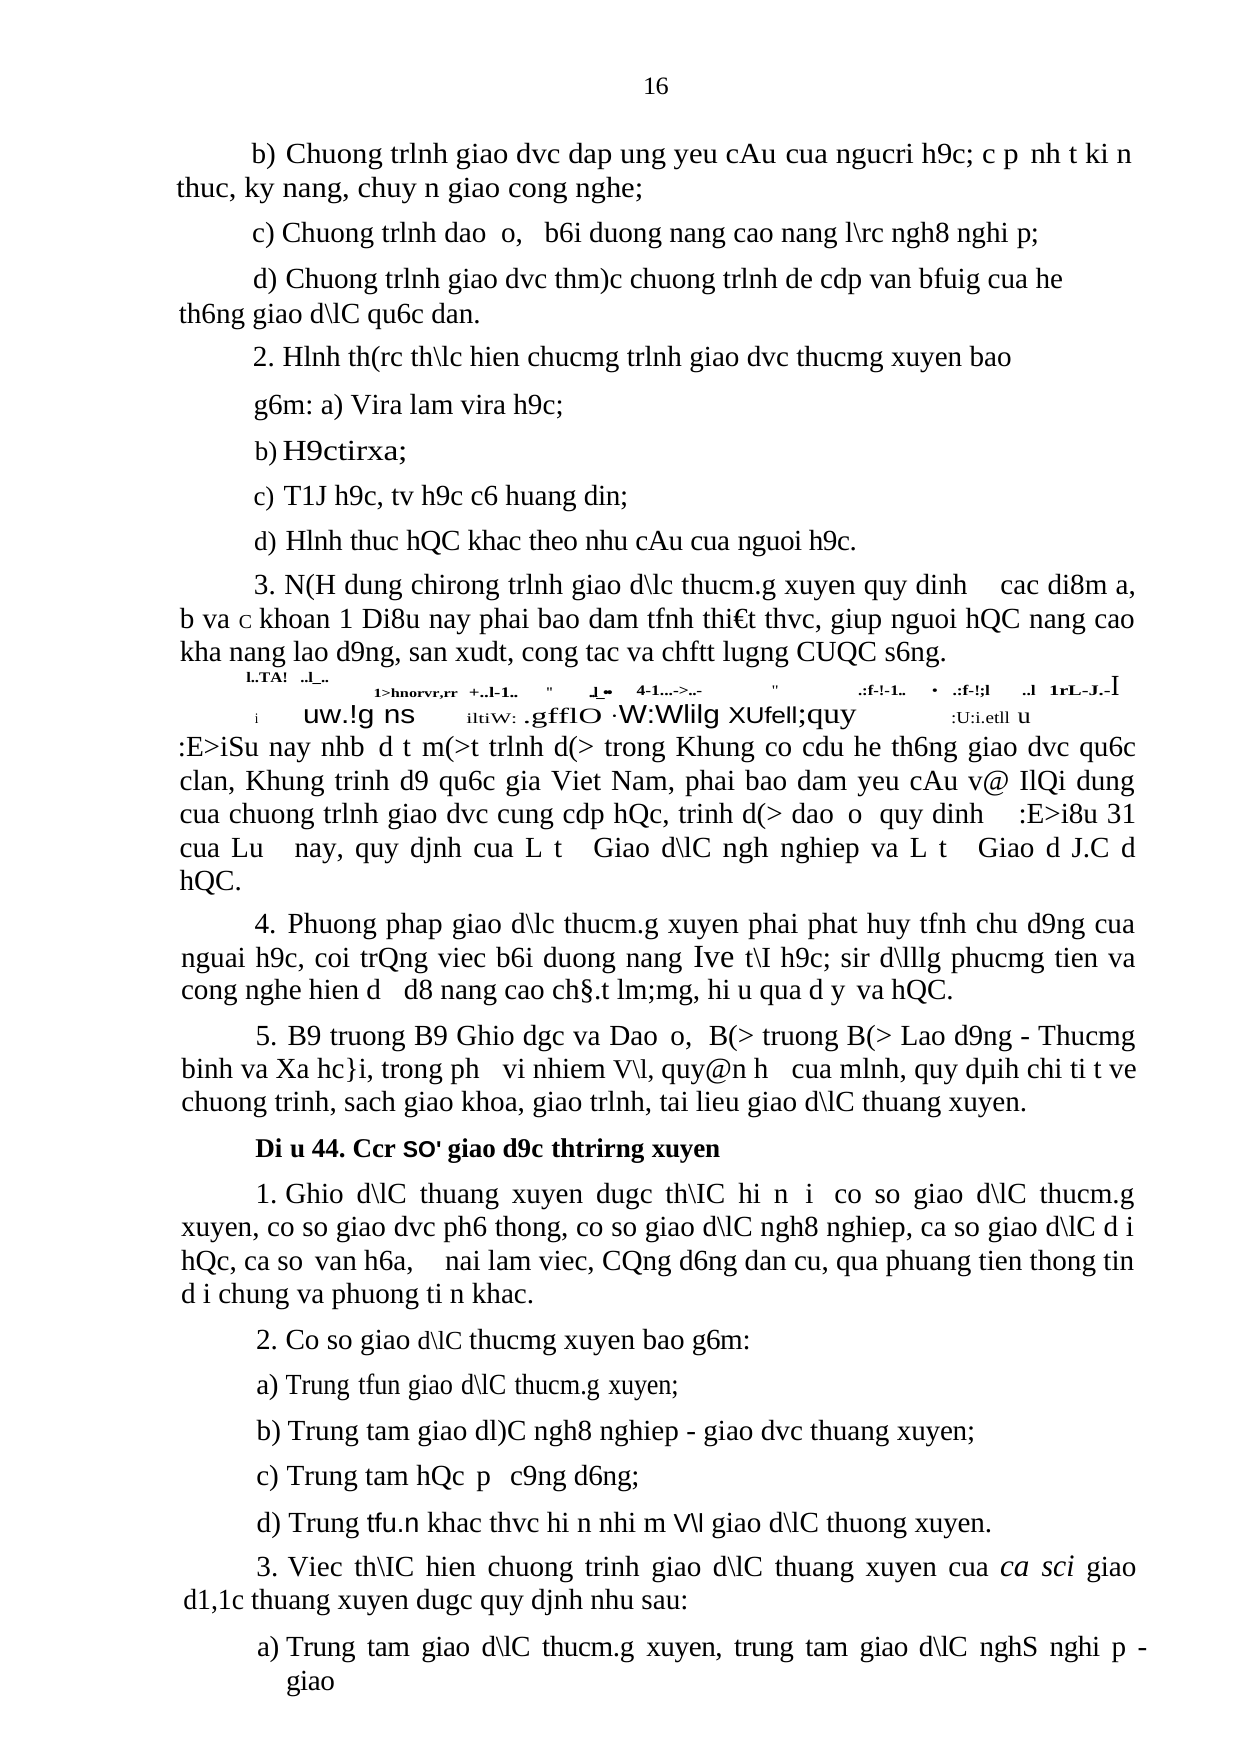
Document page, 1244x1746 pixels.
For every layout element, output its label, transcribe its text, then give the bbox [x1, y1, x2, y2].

list Chuong trlnh giao dvc thm)c chuong trlnh de cdp van bfuig cua he th6ng giao d\lC qu6c dan. [178, 261, 1135, 329]
list Trung tfu.n khac thvc hi n nhi m V\l giao d\lC thuong xuyen. [256, 1505, 1148, 1538]
list Ghio d\lC thuang xuyen dugc th\IC hi n i co so giao d\lC thucm.g xuyen, co so giao dvc ph6 thong, co so giao d\lC ngh8 nghiep, ca so giao d\lC d i hQc, ca so van h6a, nai lam viec, CQng d6ng dan cu, qua phuang tien thong tin d i chung va phuong ti n khac. [181, 1176, 1135, 1310]
list N(H dung chirong trlnh giao d\lc thucm.g xuyen quy dinh cac di8m a, b va C khoan 1 Di8u nay phai bao dam tfnh thi€t thvc, giup nguoi hQC nang cao kha nang lao d9ng, san xudt, cong tac va chftt lugng CUQC s6ng. [179, 568, 1136, 667]
list Trung tam hQc p c9ng d6ng; [256, 1458, 1148, 1492]
text :E>iSu nay nhb d t m(>t trlnh d(> trong Khung co cdu he th6ng giao dvc qu6c clan, Khung trinh d9 qu6c gia Viet Nam, phai bao dam yeu cAu v@ IlQi dung cua chuong trlnh giao dvc cung cdp hQc, trinh d(> dao o quy dinh :E>i8u 31 cua Lu nay, quy djnh cua L t Giao d\lC ngh nghiep va L t Giao d J.C d hQC. [178, 729, 1136, 897]
list Viec th\IC hien chuong trinh giao d\lC thuang xuyen cua ca sci giao d1,1c thuang xuyen dugc quy djnh nhu sau: [183, 1549, 1136, 1615]
list Trung tam giao d\lC thucm.g xuyen, trung tam giao d\lC nghS nghi p - giao [257, 1629, 1148, 1696]
text Di u 44. Ccr SO' giao d9c thtrirng xuyen [255, 1132, 1148, 1163]
list H9ctirxa; [254, 434, 1148, 467]
list B9 truong B9 Ghio dgc va Dao o, B(> truong B(> Lao d9ng - Thucmg binh va Xa hc}i, trong ph vi nhiem V\l, quy@n h cua mlnh, quy dµih chi ti t ve chuong trinh, sach giao khoa, giao trlnh, tai lieu giao d\lC thuang xuyen. [181, 1019, 1137, 1117]
list Hlnh thuc hQC khac theo nhu cAu cua nguoi h9c. [254, 523, 1148, 556]
list T1J h9c, tv h9c c6 huang din; [253, 478, 1148, 512]
list Co so giao d\lC thucmg xuyen bao g6m: [256, 1322, 1148, 1356]
list Trung tam giao dl)C ngh8 nghiep - giao dvc thuang xuyen; [256, 1413, 1148, 1447]
list Hlnh th(rc th\lc hien chucmg trlnh giao dvc thucmg xuyen bao g6m: a) Vira lam vira h9c; [253, 339, 1060, 420]
list Trung tfun giao d\lC thucm.g xuyen; [256, 1367, 1148, 1401]
list Phuong phap giao d\lc thucm.g xuyen phai phat huy tfnh chu d9ng cua nguai h9c, coi trQng viec b6i duong nang Ive t\I h9c; sir d\lllg phucmg tien va cong nghe hien d d8 nang cao ch§.t lm;mg, hi u qua d y va hQC. [181, 908, 1136, 1005]
text 4-1...->..- " .:f-!-1.. • .:f-!;l ..l 1rL-J.-I [636, 684, 1148, 698]
list Chuong trlnh giao dvc dap ung yeu cAu cua ngucri h9c; c p nh t ki n thuc, ky nang, chuy n giao cong nghe; [176, 136, 1134, 204]
list Chuong trlnh dao o, b6i duong nang cao nang l\rc ngh8 nghi p; [252, 215, 1148, 248]
text i uw.!g ns iltiW: .gfflO ·W:Wlilg XUfell;quy :U:i.etll u [254, 698, 1148, 729]
